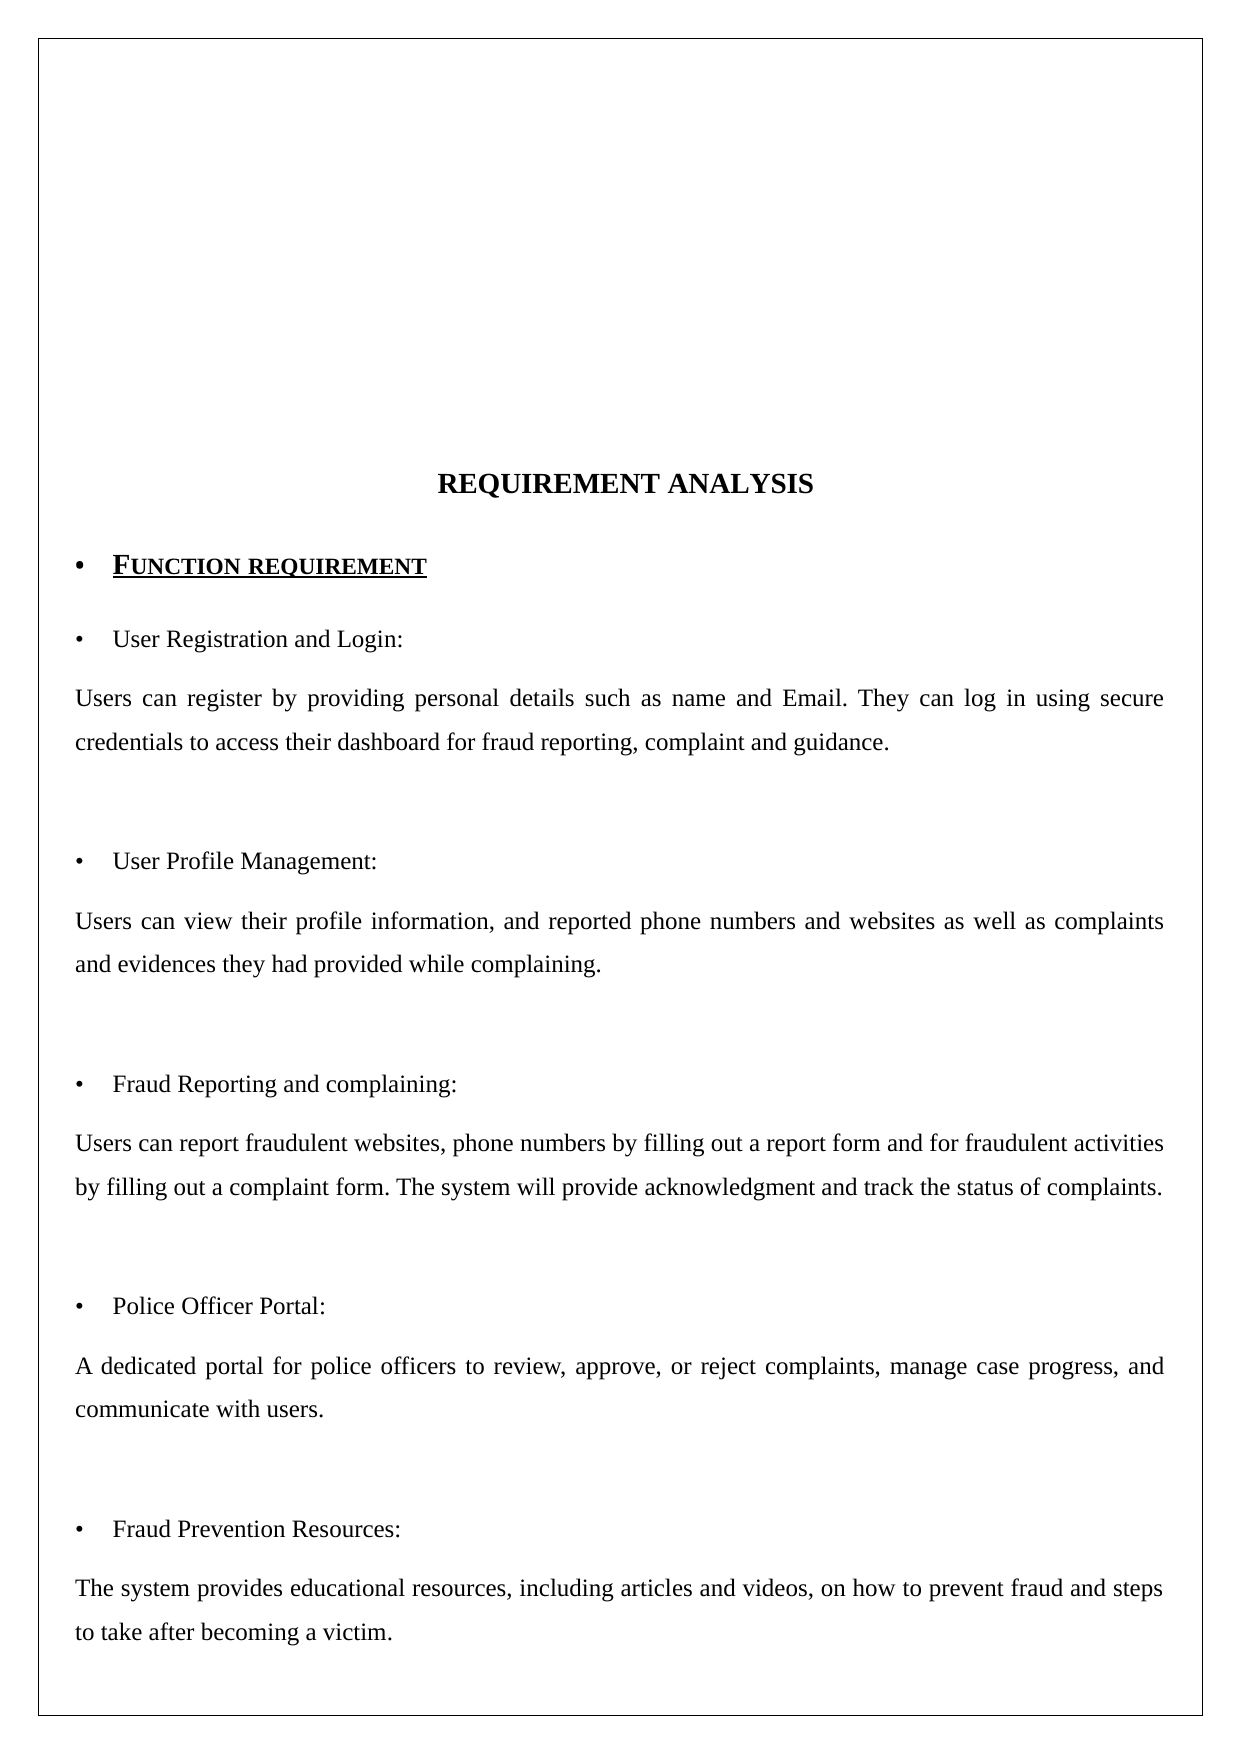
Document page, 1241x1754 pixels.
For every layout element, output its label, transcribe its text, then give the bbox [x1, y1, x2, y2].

list User Profile Management: [75, 846, 1165, 875]
list Function requirement [75, 547, 1165, 582]
list Police Officer Portal: [75, 1291, 1165, 1320]
text Users can view their profile information, and reported phone numbers and websites as well as complaints and evidences they had provided while complaining. [75, 906, 1165, 978]
text Requirement Analysis [86, 466, 1165, 499]
text Users can report fraudulent websites, phone numbers by filling out a report form and for fraudulent activities by filling out a complaint form. The system will provide acknowledgment and track the status of complaints. [75, 1128, 1165, 1200]
list Fraud Prevention Resources: [75, 1514, 1165, 1542]
text The system provides educational resources, including articles and videos, on how to prevent fraud and steps to take after becoming a victim. [75, 1573, 1165, 1645]
list User Registration and Login: [75, 624, 1165, 652]
text A dedicated portal for police officers to review, approve, or reject complaints, manage case progress, and communicate with users. [75, 1351, 1165, 1423]
text Users can register by providing personal details such as name and Email. They can log in using secure credentials to access their dashboard for fraud reporting, complaint and guidance. [75, 683, 1165, 755]
list Fraud Reporting and complaining: [75, 1069, 1165, 1097]
